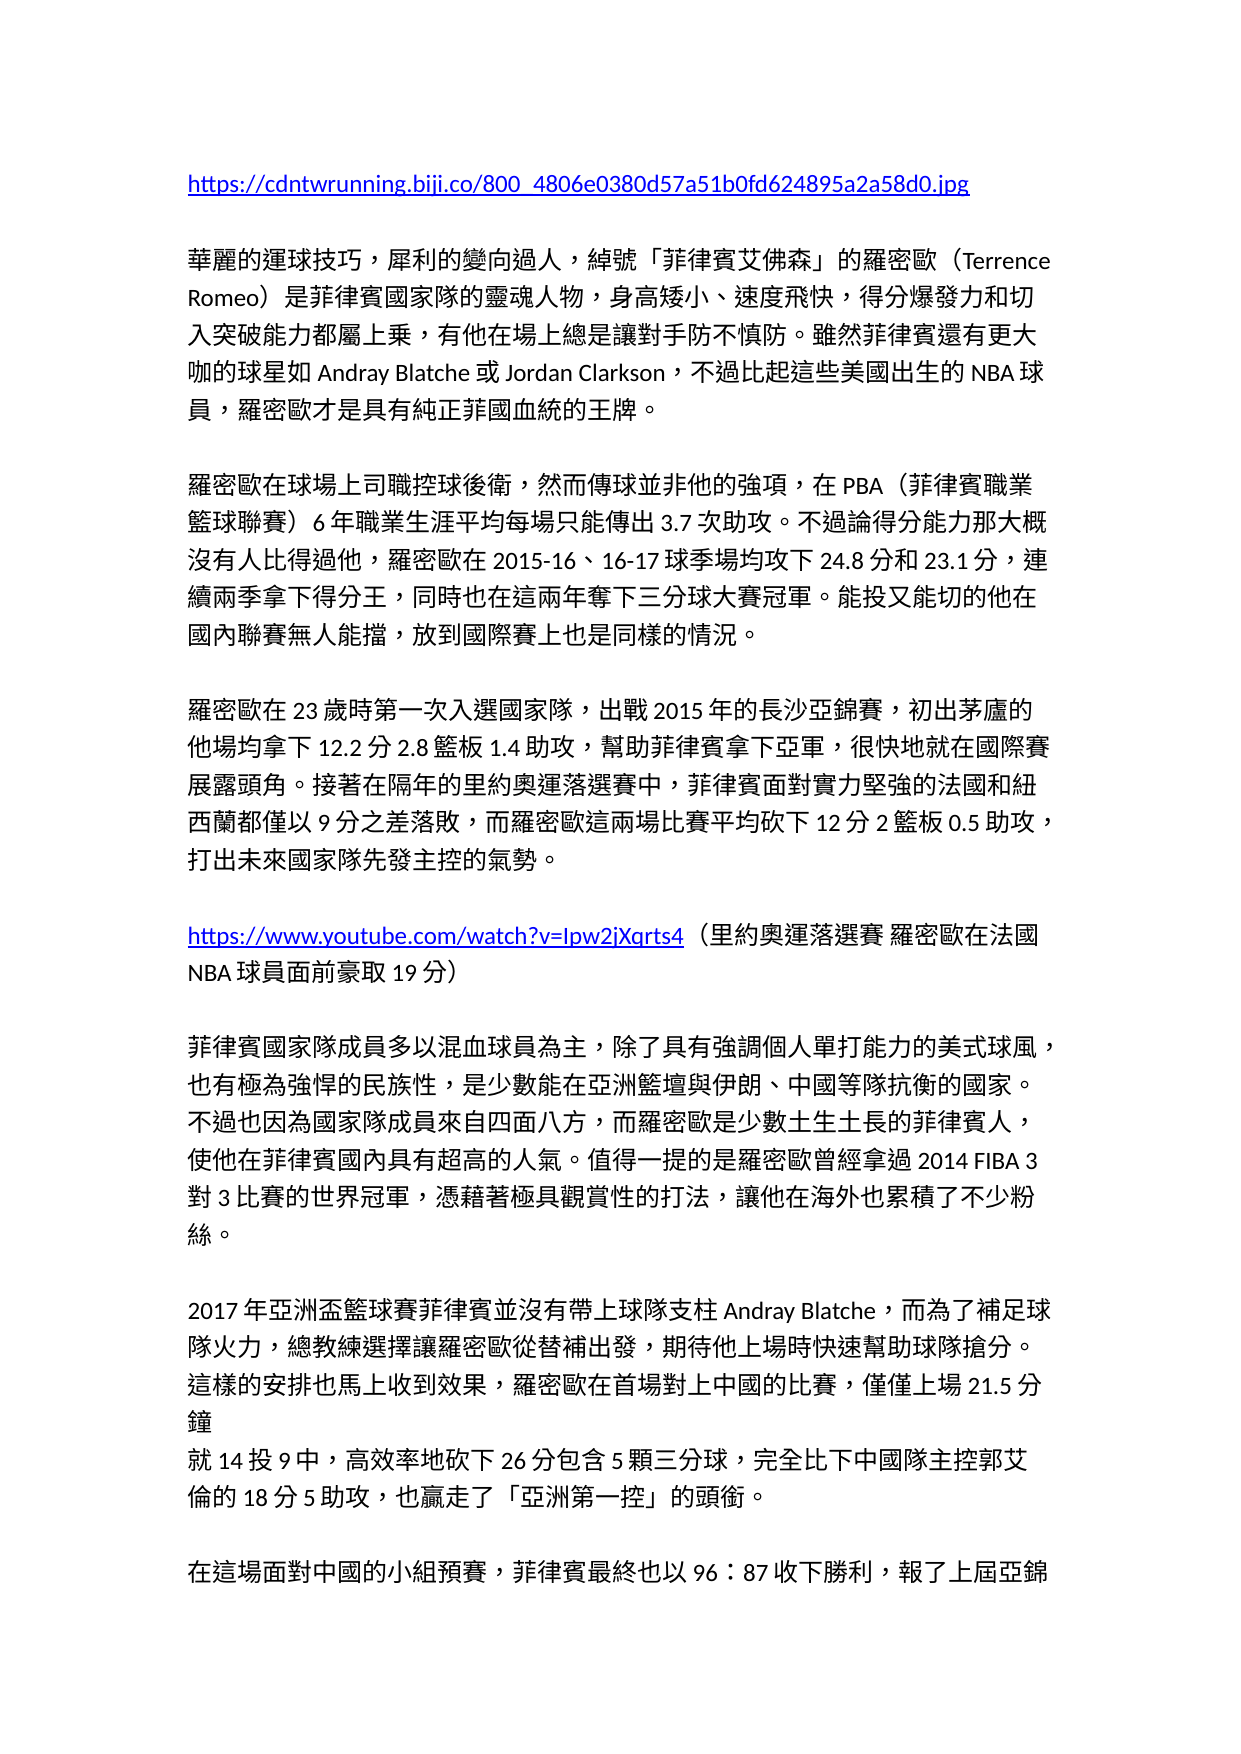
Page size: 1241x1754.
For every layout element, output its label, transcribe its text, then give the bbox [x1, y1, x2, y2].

text https://cdntwrunning.biji.co/800_4806e0380d57a51b0fd624895a2a58d0.jpg [187, 164, 1053, 202]
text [187, 1552, 1053, 1589]
text 菲律賓國家隊成員多以混血球員為主，除了具有強調個人單打能力的美式球風，也有極為強悍的民族性，是少數能在亞洲籃壇與伊朗、中國等隊抗衡的國家。不過也因為國家隊成員來自四面八方，而羅密歐是少數土生土長的菲律賓人，使他在菲律賓國內具有超高的人氣。值得一提的是羅密歐曾經拿過2014 FIBA 3對3比賽的世界冠軍，憑藉著極具觀賞性的打法，讓他在海外也累積了不少粉絲。 [187, 1027, 1053, 1252]
text 華麗的運球技巧，犀利的變向過人，綽號「菲律賓艾佛森」的羅密歐（Terrence Romeo）是菲律賓國家隊的靈魂人物，身高矮小、速度飛快，得分爆發力和切入突破能力都屬上乗，有他在場上總是讓對手防不慎防。雖然菲律賓還有更大咖的球星如Andray Blatche或Jordan Clarkson，不過比起這些美國出生的NBA球員，羅密歐才是具有純正菲國血統的王牌。 [187, 239, 1053, 427]
text 羅密歐在23歲時第一次入選國家隊，出戰2015年的長沙亞錦賽，初出茅廬的他場均拿下12.2分2.8籃板1.4助攻，幫助菲律賓拿下亞軍，很快地就在國際賽展露頭角。接著在隔年的里約奧運落選賽中，菲律賓面對實力堅強的法國和紐西蘭都僅以9分之差落敗，而羅密歐這兩場比賽平均砍下12分2籃板0.5助攻，打出未來國家隊先發主控的氣勢。 [187, 689, 1053, 877]
text 就14投9中，高效率地砍下26分包含5顆三分球，完全比下中國隊主控郭艾倫的18分5助攻，也贏走了「亞洲第一控」的頭銜。 [187, 1439, 1053, 1514]
text 2017年亞洲盃籃球賽菲律賓並沒有帶上球隊支柱Andray Blatche，而為了補足球隊火力，總教練選擇讓羅密歐從替補出發，期待他上場時快速幫助球隊搶分。這樣的安排也馬上收到效果，羅密歐在首場對上中國的比賽，僅僅上場21.5分鐘 [187, 1289, 1053, 1439]
text https://www.youtube.com/watch?v=Ipw2jXqrts4（里約奧運落選賽 羅密歐在法國NBA球員面前豪取19分） [187, 914, 1053, 989]
text 羅密歐在球場上司職控球後衛，然而傳球並非他的強項，在PBA（菲律賓職業籃球聯賽）6年職業生涯平均每場只能傳出3.7次助攻。不過論得分能力那大概沒有人比得過他，羅密歐在2015-16、16-17球季場均攻下24.8分和23.1分，連續兩季拿下得分王，同時也在這兩年奪下三分球大賽冠軍。能投又能切的他在國內聯賽無人能擋，放到國際賽上也是同樣的情況。 [187, 464, 1053, 652]
